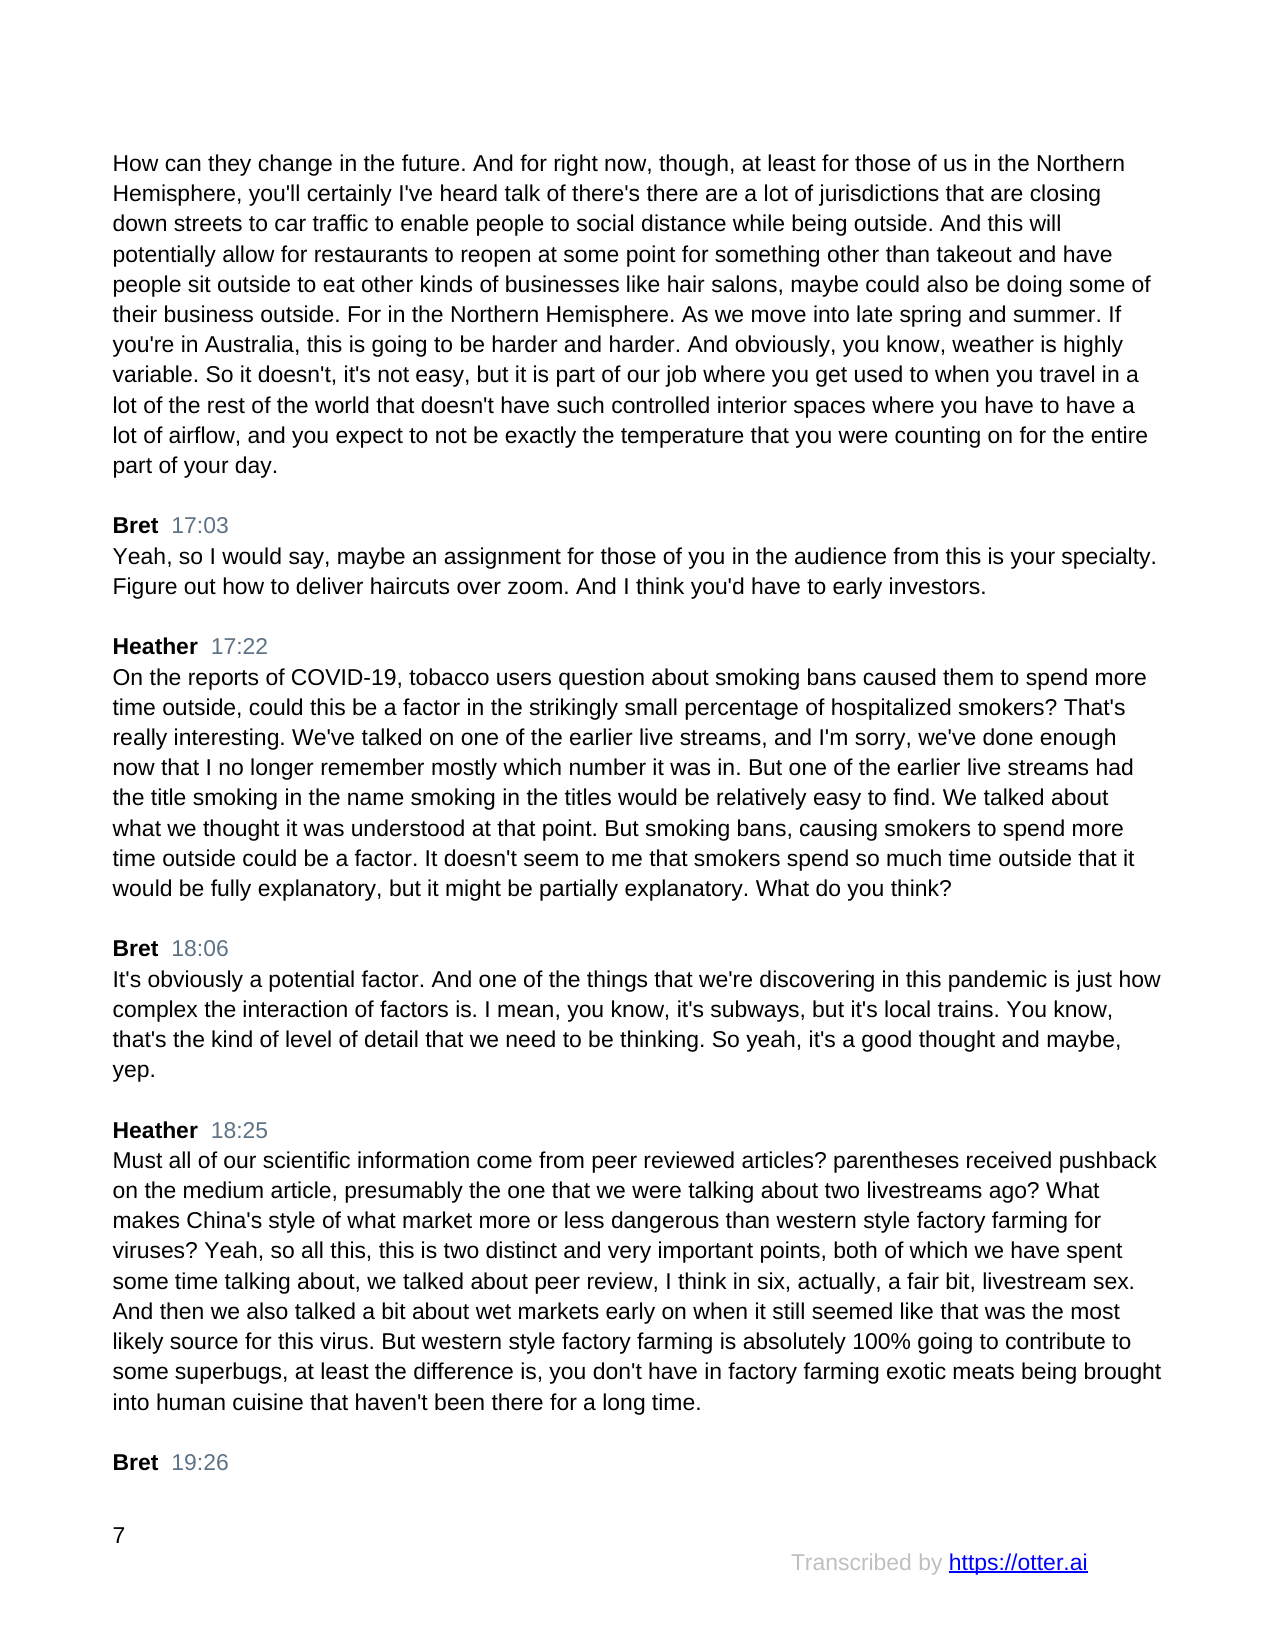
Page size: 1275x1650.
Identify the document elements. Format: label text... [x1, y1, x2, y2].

text Bret 18:06 [112, 935, 1162, 962]
text It's obviously a potential factor. And one of the things that we're discovering in this pandemic is just how complex the interaction of factors is. I mean, you know, it's subways, but it's local trains. You know, that's the kind of level of detail that we need to be thinking. So yeah, it's a good thought and maybe, yep. [112, 966, 1162, 1083]
text Must all of our scientific information come from peer reviewed articles? parentheses received pushback on the medium article, presumably the one that we were talking about two livestreams ago? What makes China's style of what market more or less dangerous than western style factory farming for viruses? Yeah, so all this, this is two distinct and very important points, both of which we have spent some time talking about, we talked about peer review, I think in six, actually, a fair bit, livestream sex. And then we also talked a bit about wet markets early on when it still seemed like that was the most likely source for this virus. But western style factory farming is absolutely 100% going to contribute to some superbugs, at least the difference is, you don't have in factory farming exotic meats being brought into human cuisine that haven't been there for a long time. [112, 1147, 1162, 1415]
text Bret 17:03 [112, 512, 1162, 539]
text Heather 17:22 [112, 633, 1162, 660]
text Bret 19:26 [112, 1449, 1162, 1475]
text Yeah, so I would say, maybe an assignment for those of you in the audience from this is your specialty. Figure out how to deliver haircuts over zoom. And I think you'd have to early investors. [112, 543, 1162, 599]
text How can they change in the future. And for right now, though, at least for those of us in the Northern Hemisphere, you'll certainly I've heard talk of there's there are a lot of jurisdictions that are closing down streets to car traffic to enable people to social distance while being outside. And this will potentially allow for restaurants to reopen at some point for something other than takeout and have people sit outside to eat other kinds of businesses like hair salons, maybe could also be doing some of their business outside. For in the Northern Hemisphere. As we move into late spring and summer. If you're in Australia, this is going to be harder and harder. And obviously, you know, weather is highly variable. So it doesn't, it's not easy, but it is part of our job where you get used to when you travel in a lot of the rest of the world that doesn't have such controlled interior spaces where you have to have a lot of airflow, and you expect to not be exactly the temperature that you were counting on for the entire part of your day. [112, 150, 1162, 478]
text On the reports of COVID-19, tobacco users question about smoking bans caused them to spend more time outside, could this be a factor in the strikingly small percentage of hospitalized smokers? That's really interesting. We've talked on one of the earlier live streams, and I'm sorry, we've done enough now that I no longer remember mostly which number it was in. But one of the earlier live streams had the title smoking in the name smoking in the titles would be relatively easy to find. We talked about what we thought it was understood at that point. But smoking bans, causing smokers to spend more time outside could be a factor. It doesn't seem to me that smokers spend so much time outside that it would be fully explanatory, but it might be partially explanatory. What do you think? [112, 663, 1162, 901]
text Heather 18:25 [112, 1117, 1162, 1143]
